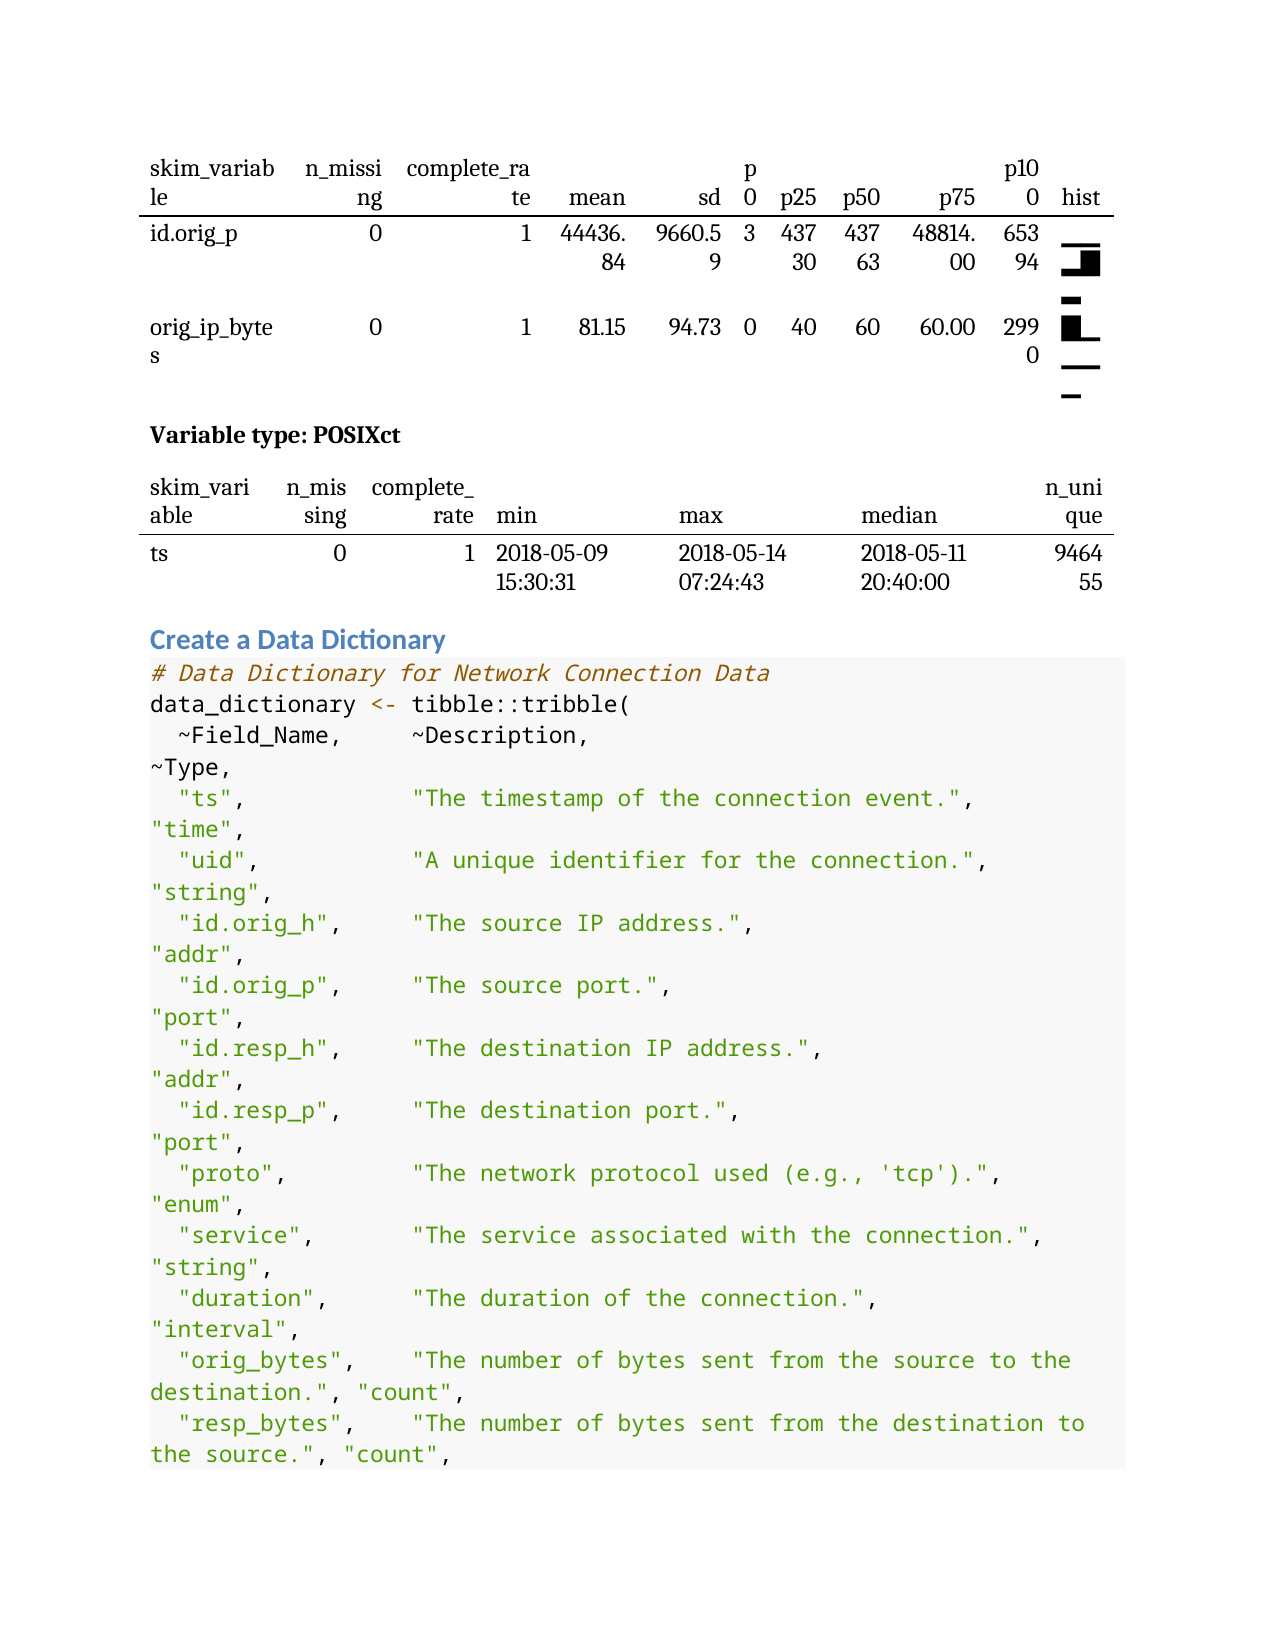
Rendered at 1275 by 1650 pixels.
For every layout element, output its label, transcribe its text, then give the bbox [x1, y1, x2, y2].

table_cell 1 [358, 535, 485, 600]
table_cell orig_ip_bytes [139, 309, 287, 402]
text Variable type: POSIXct [150, 421, 1125, 450]
subtitle Create a Data Dictionary [150, 621, 1125, 657]
table_cell 0 [266, 535, 357, 600]
table_cell 65394 [987, 217, 1050, 309]
table_header p50 [828, 150, 891, 215]
table_cell ▇▁▁▁▁ [1050, 309, 1114, 402]
table_header hist [1050, 150, 1114, 215]
table_header n_missing [287, 150, 393, 215]
table_cell 44436.84 [542, 217, 637, 309]
table_header p0 [732, 150, 764, 215]
table_header skim_variable [139, 150, 287, 215]
table_header complete_rate [393, 150, 542, 215]
table_cell 0 [732, 309, 764, 402]
table_cell 2018-05-14 07:24:43 [667, 535, 849, 600]
table_cell 94.73 [637, 309, 732, 402]
table_cell 43730 [764, 217, 828, 309]
table_cell 3 [732, 217, 764, 309]
table_cell 0 [287, 309, 393, 402]
table_cell 2990 [987, 309, 1050, 402]
table_cell 60.00 [891, 309, 987, 402]
table_cell 2018-05-09 15:30:31 [485, 535, 667, 600]
table_header mean [542, 150, 637, 215]
table_header n_missing [266, 469, 357, 534]
table_cell 43763 [828, 217, 891, 309]
table_header skim_variable [139, 469, 266, 534]
table_cell 81.15 [542, 309, 637, 402]
table_header max [667, 469, 849, 534]
table_header median [850, 469, 1032, 534]
table_cell ts [139, 535, 266, 600]
table_header p75 [891, 150, 987, 215]
table_cell 0 [287, 217, 393, 309]
table_cell 60 [828, 309, 891, 402]
table_cell 1 [393, 217, 542, 309]
table_cell 946455 [1032, 535, 1114, 600]
table_cell 2018-05-11 20:40:00 [850, 535, 1032, 600]
table_header sd [637, 150, 732, 215]
table_cell 1 [393, 309, 542, 402]
table_cell 48814.00 [891, 217, 987, 309]
table_header n_unique [1032, 469, 1114, 534]
table_cell 40 [764, 309, 828, 402]
table_header complete_rate [358, 469, 485, 534]
table_header p100 [987, 150, 1050, 215]
table_header p25 [764, 150, 828, 215]
table_cell id.orig_p [139, 217, 287, 309]
table_cell ▁▁▂▇▂ [1050, 217, 1114, 309]
table_cell 9660.59 [637, 217, 732, 309]
table_header min [485, 469, 667, 534]
